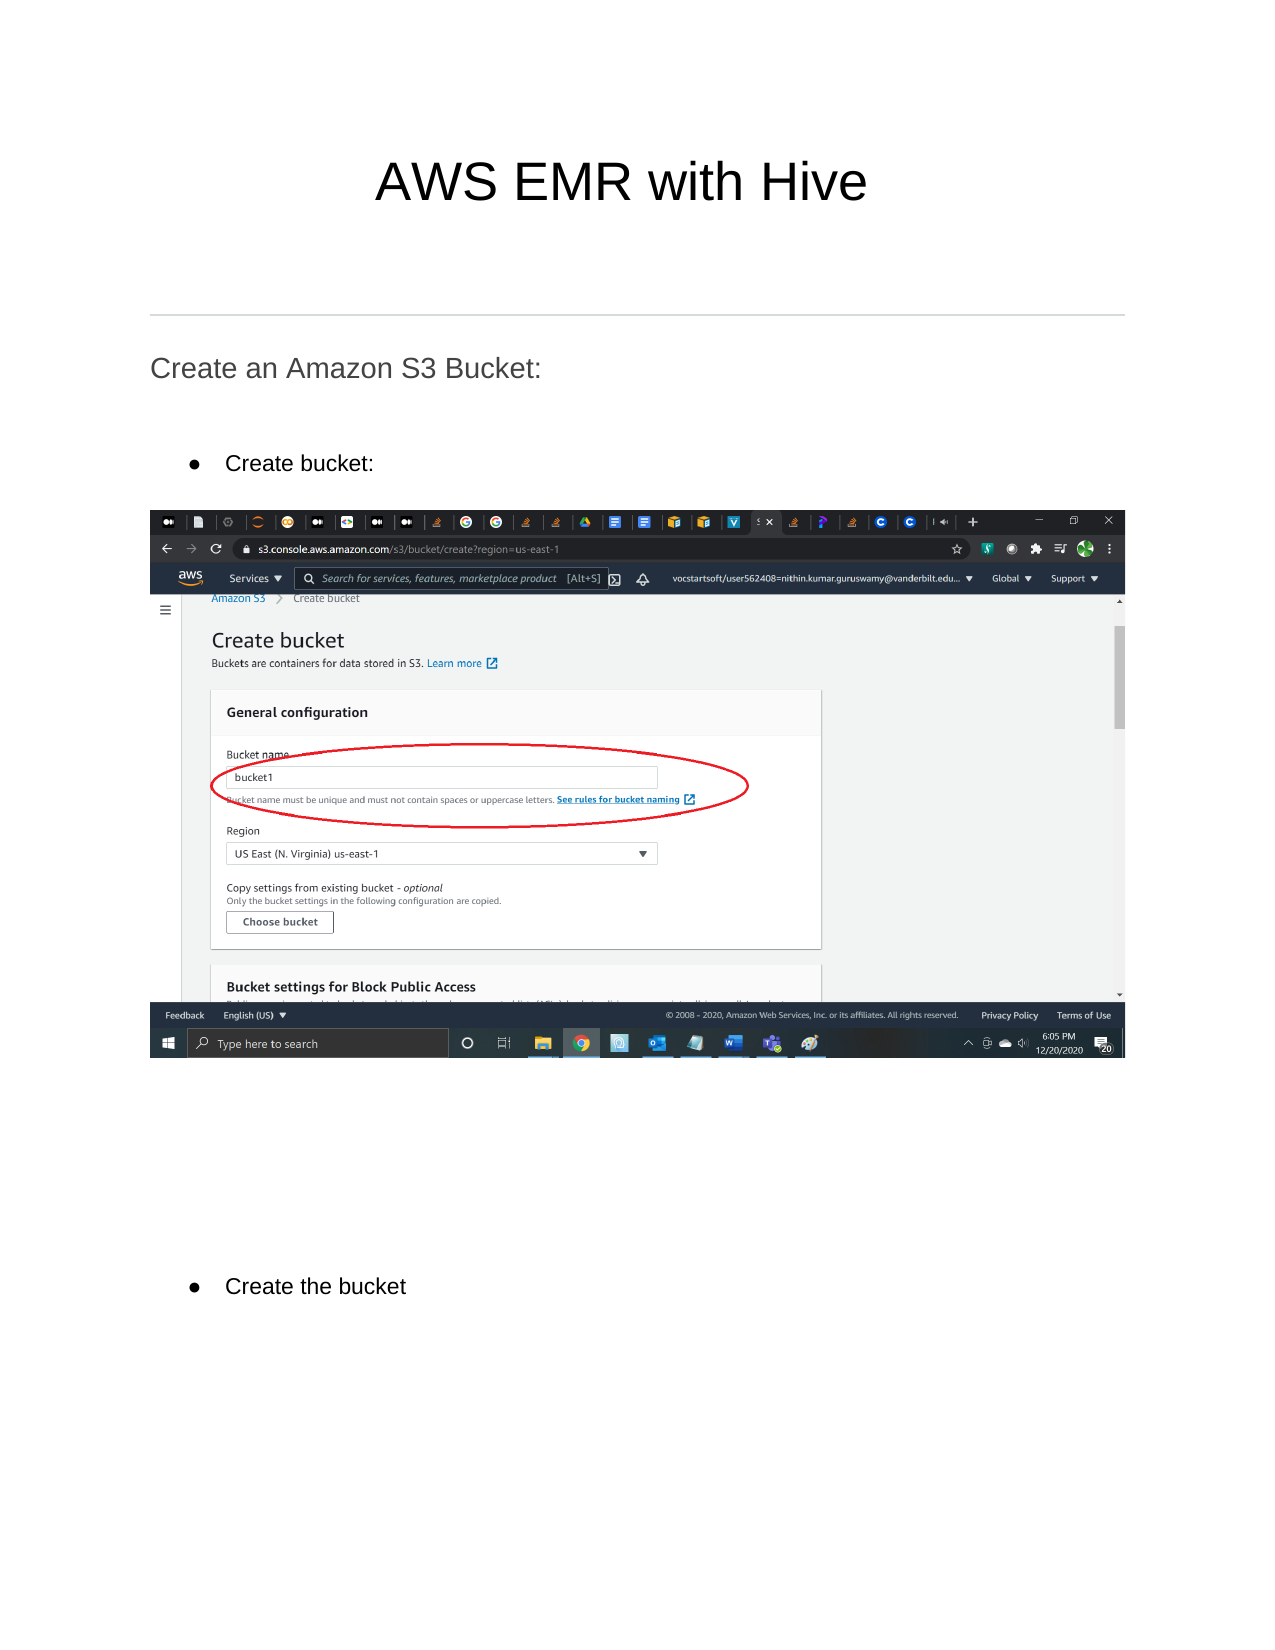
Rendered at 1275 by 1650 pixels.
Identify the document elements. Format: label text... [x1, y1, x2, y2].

picture [150, 510, 1125, 1058]
subtitle Create an Amazon S3 Bucket: [150, 316, 1125, 385]
list Create the bucket [187, 1273, 1125, 1299]
title AWS EMR with Hive [300, 150, 1125, 212]
list Create bucket: [187, 449, 1125, 476]
